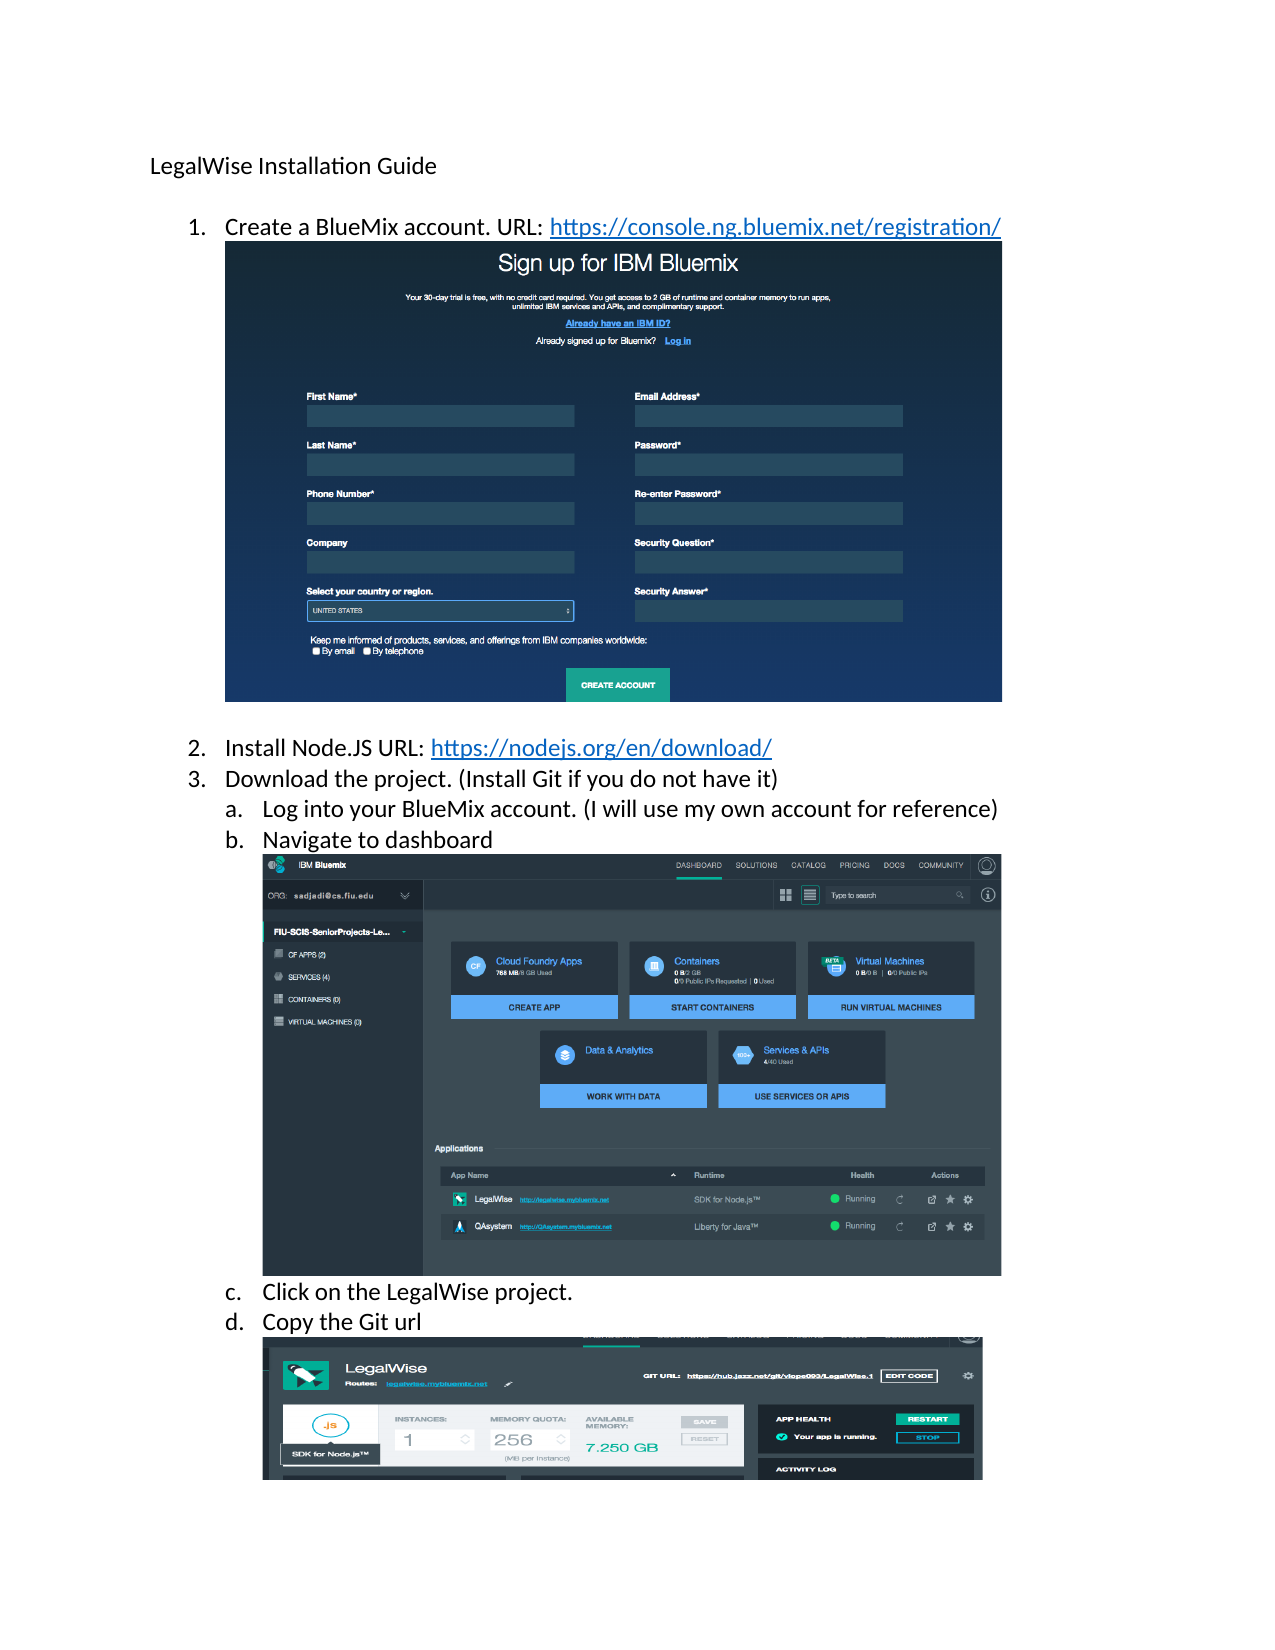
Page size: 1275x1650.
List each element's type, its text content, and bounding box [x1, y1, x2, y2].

list Click on the LegalWise project. [225, 1276, 1125, 1307]
list Download the project. (Install Git if you do not have it) [187, 763, 1125, 793]
list Copy the Git url [225, 1307, 1125, 1337]
text LegalWise Installation Guide [150, 150, 1125, 181]
list Create a BlueMix account. URL: https://console.ng.bluemix.net/registration/ [187, 211, 1125, 242]
picture [262, 1337, 983, 1480]
picture [262, 854, 1002, 1276]
picture [225, 241, 1003, 702]
list Install Node.JS URL: https://nodejs.org/en/download/ [187, 732, 1125, 763]
list Log into your BlueMix account. (I will use my own account for reference) [225, 793, 1125, 824]
